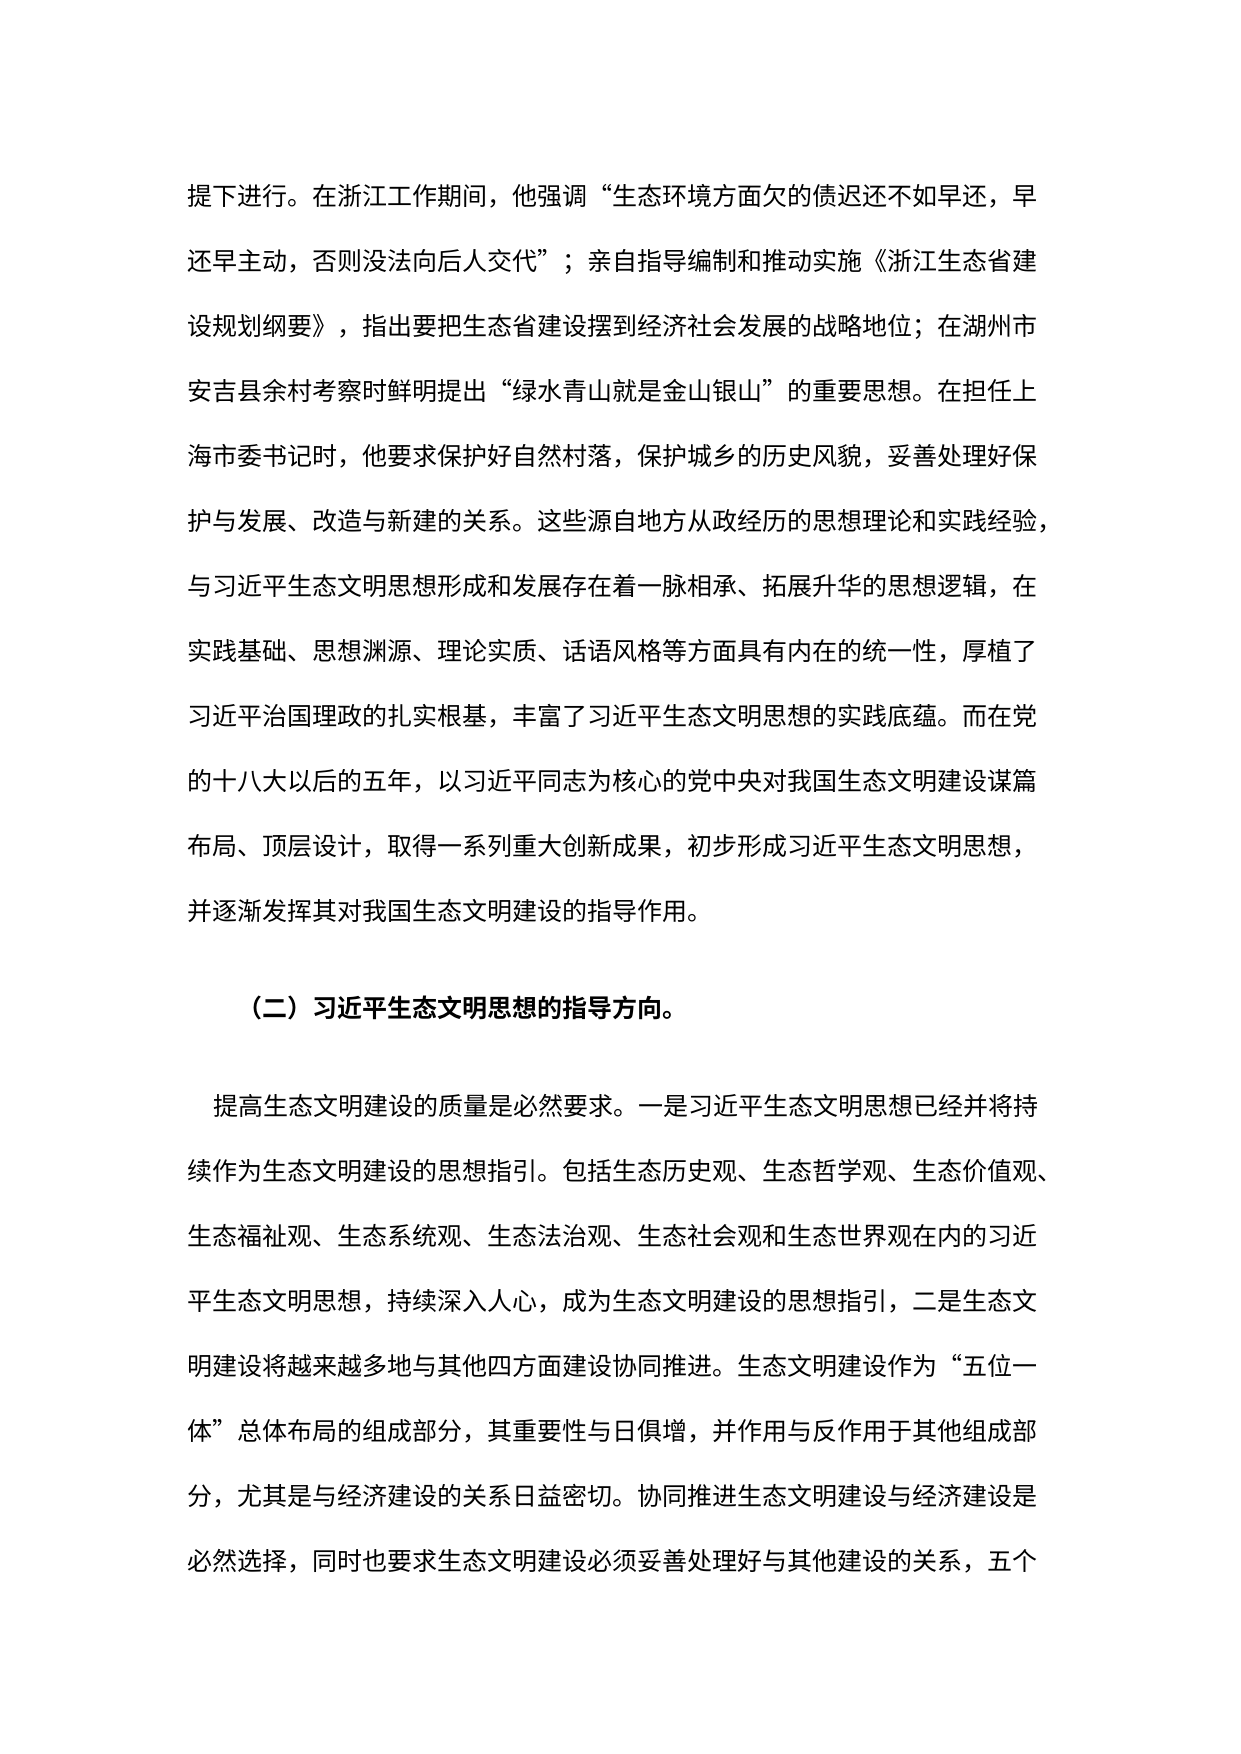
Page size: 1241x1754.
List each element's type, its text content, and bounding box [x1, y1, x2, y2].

list 习近平生态文明思想的指导方向。 [187, 974, 1053, 1039]
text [187, 1072, 1053, 1592]
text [187, 162, 1053, 942]
